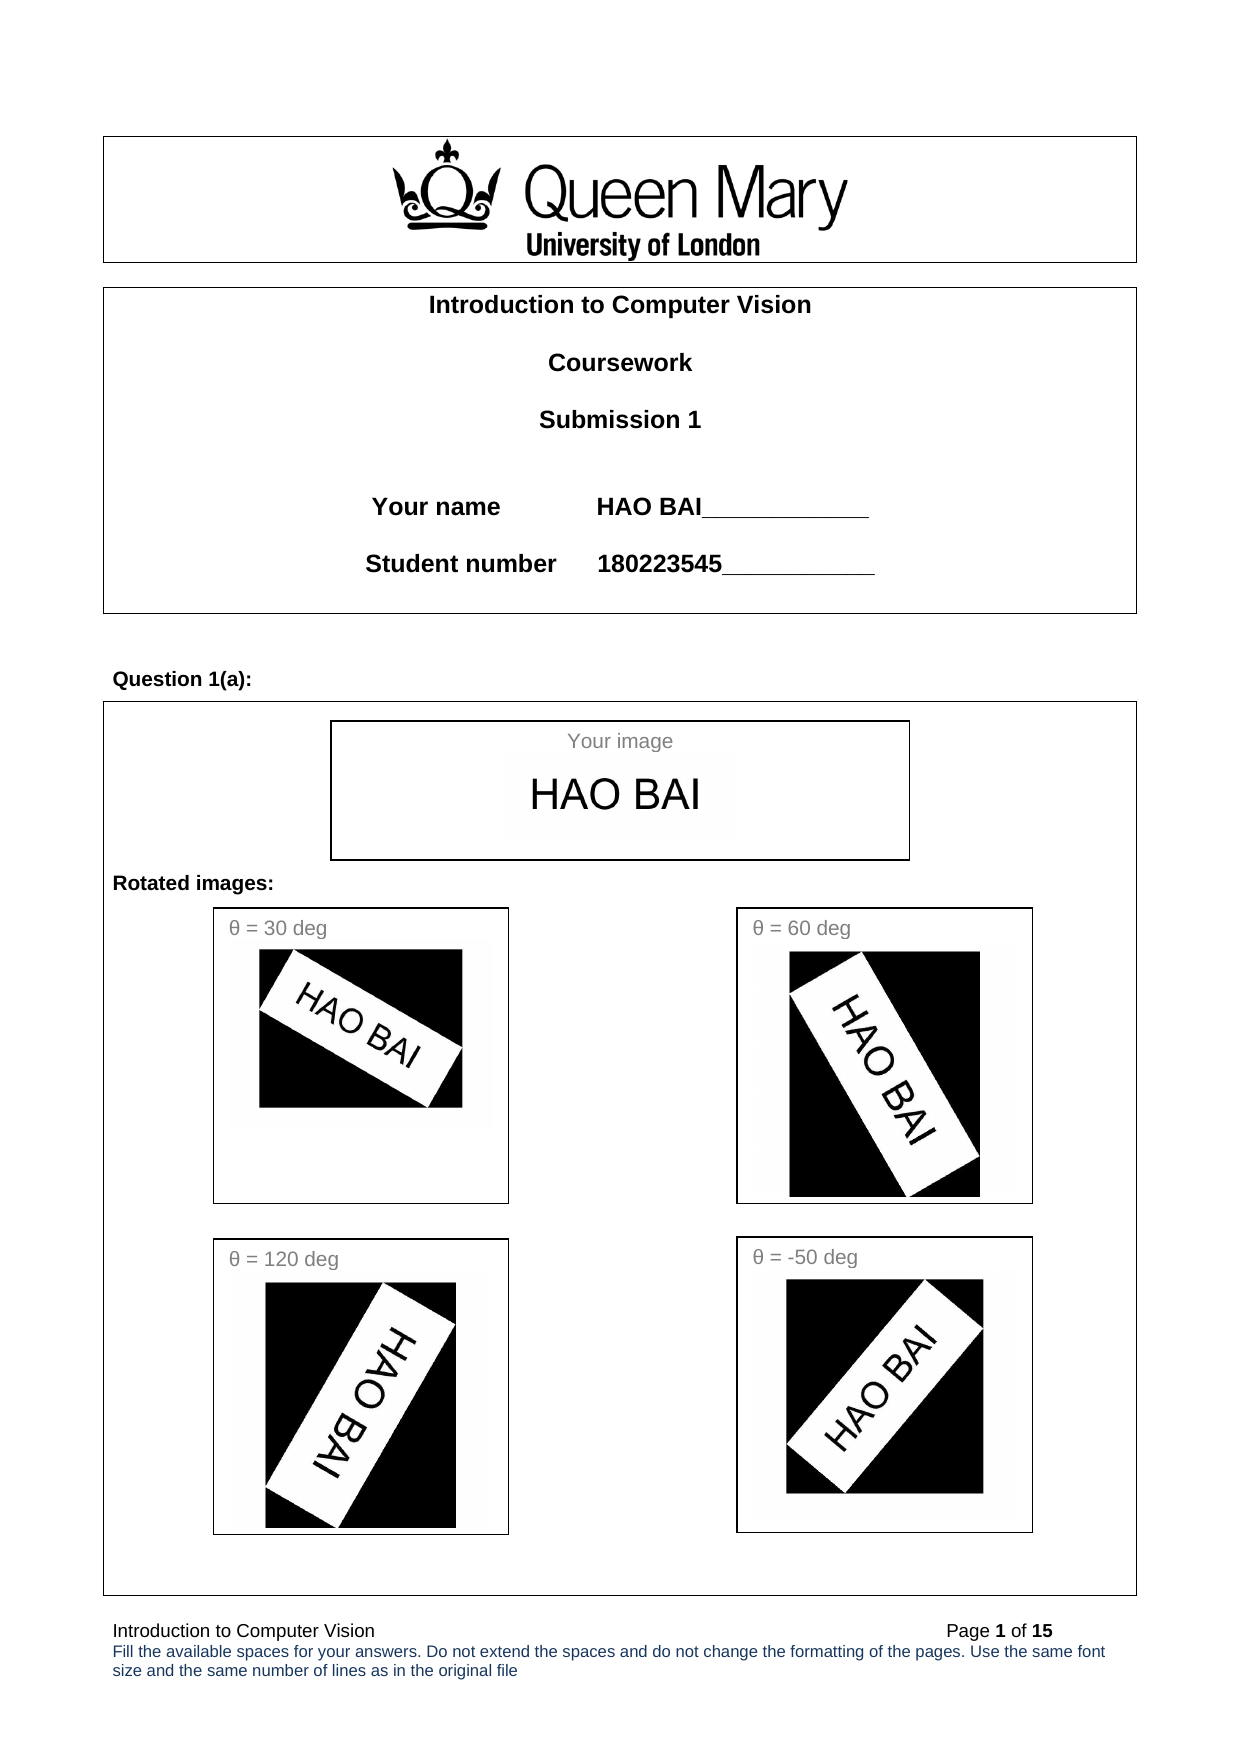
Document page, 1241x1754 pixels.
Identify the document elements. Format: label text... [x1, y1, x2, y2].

text Student number 180223545___________ [112, 549, 1128, 578]
text Your name HAO BAI____________ [112, 492, 1128, 520]
picture [392, 138, 848, 261]
picture [497, 752, 743, 840]
text Coursework [112, 348, 1128, 377]
picture [229, 1270, 493, 1528]
text Introduction to Computer Vision [104, 288, 1136, 319]
picture [753, 1268, 1017, 1518]
picture [229, 939, 493, 1130]
text Rotated images: [104, 867, 1136, 894]
text Question 1(a): [112, 667, 1128, 691]
picture [753, 939, 1017, 1197]
text Submission 1 [112, 405, 1128, 434]
